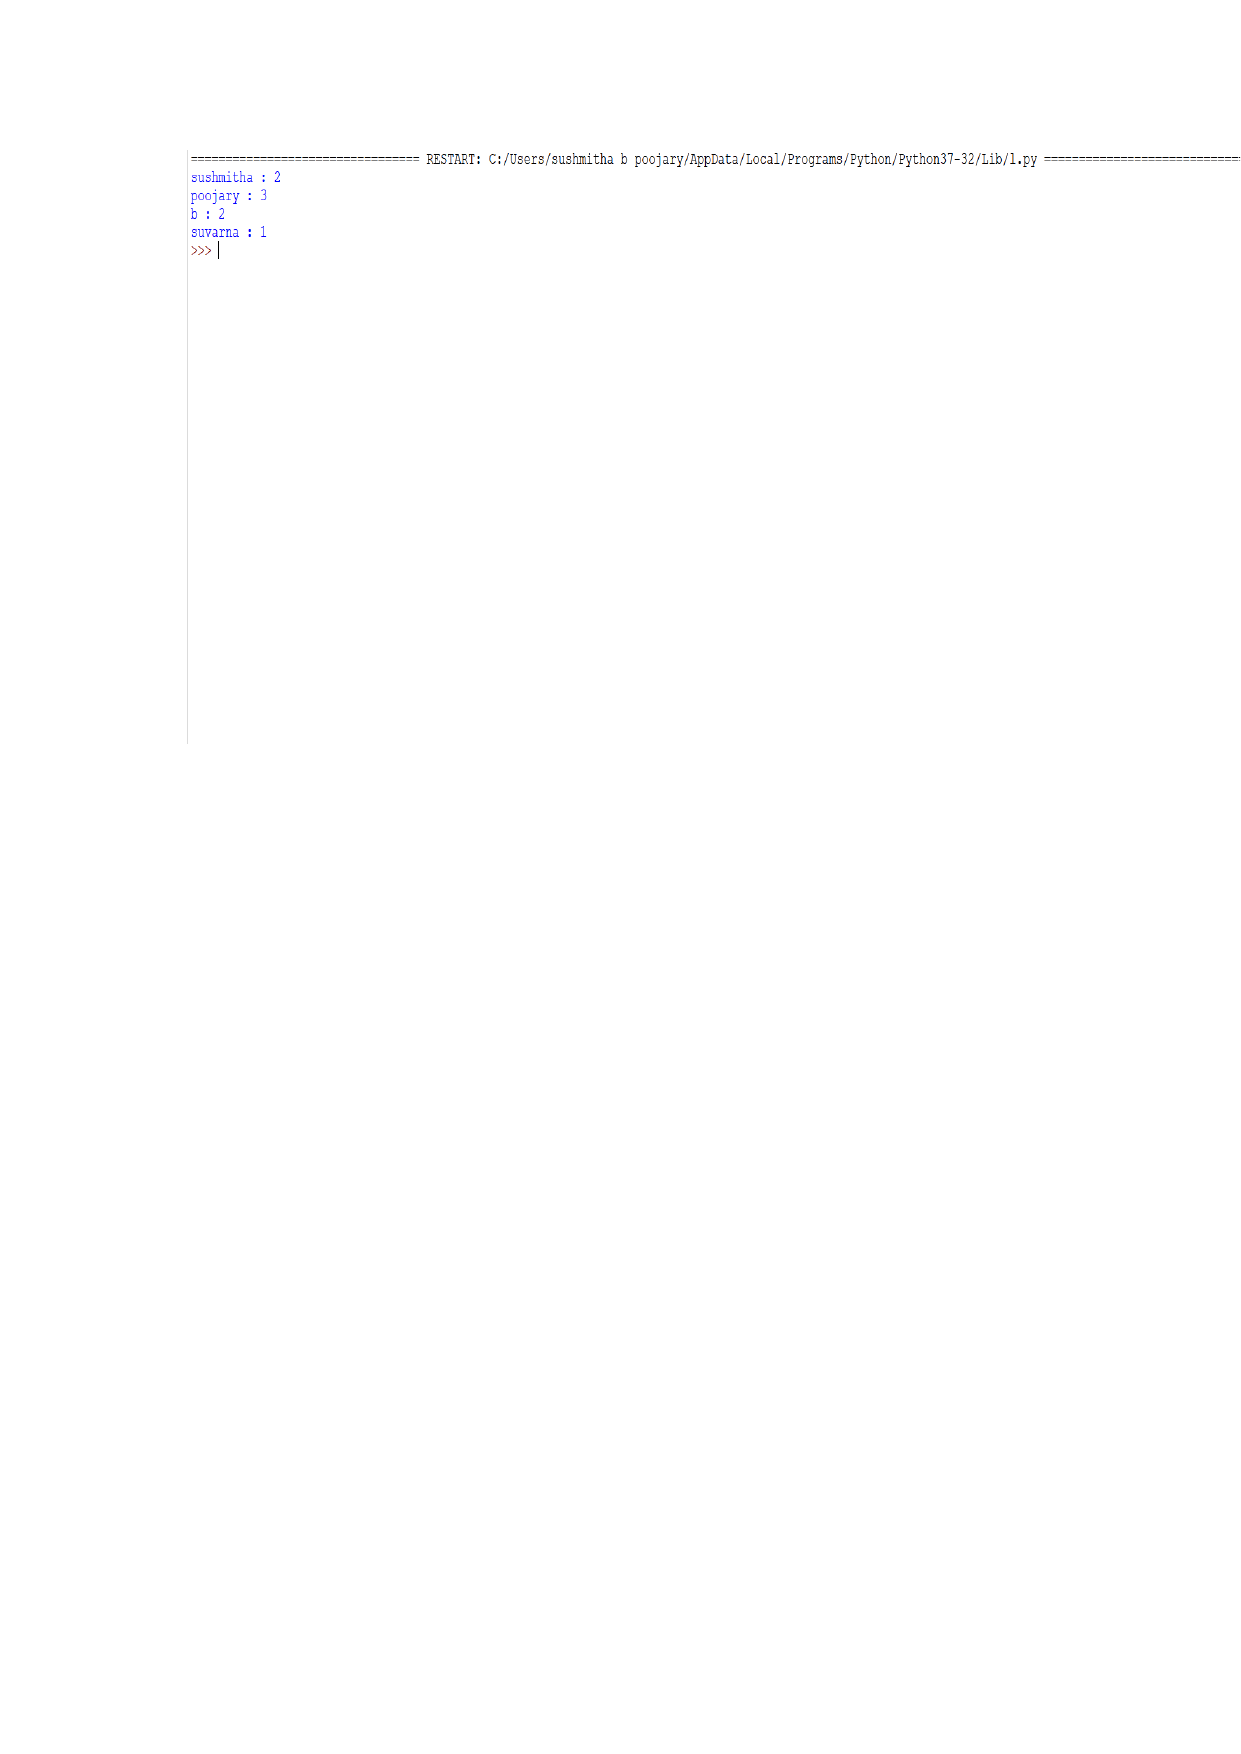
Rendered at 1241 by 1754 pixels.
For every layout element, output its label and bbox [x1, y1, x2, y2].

picture [187, 150, 1241, 744]
